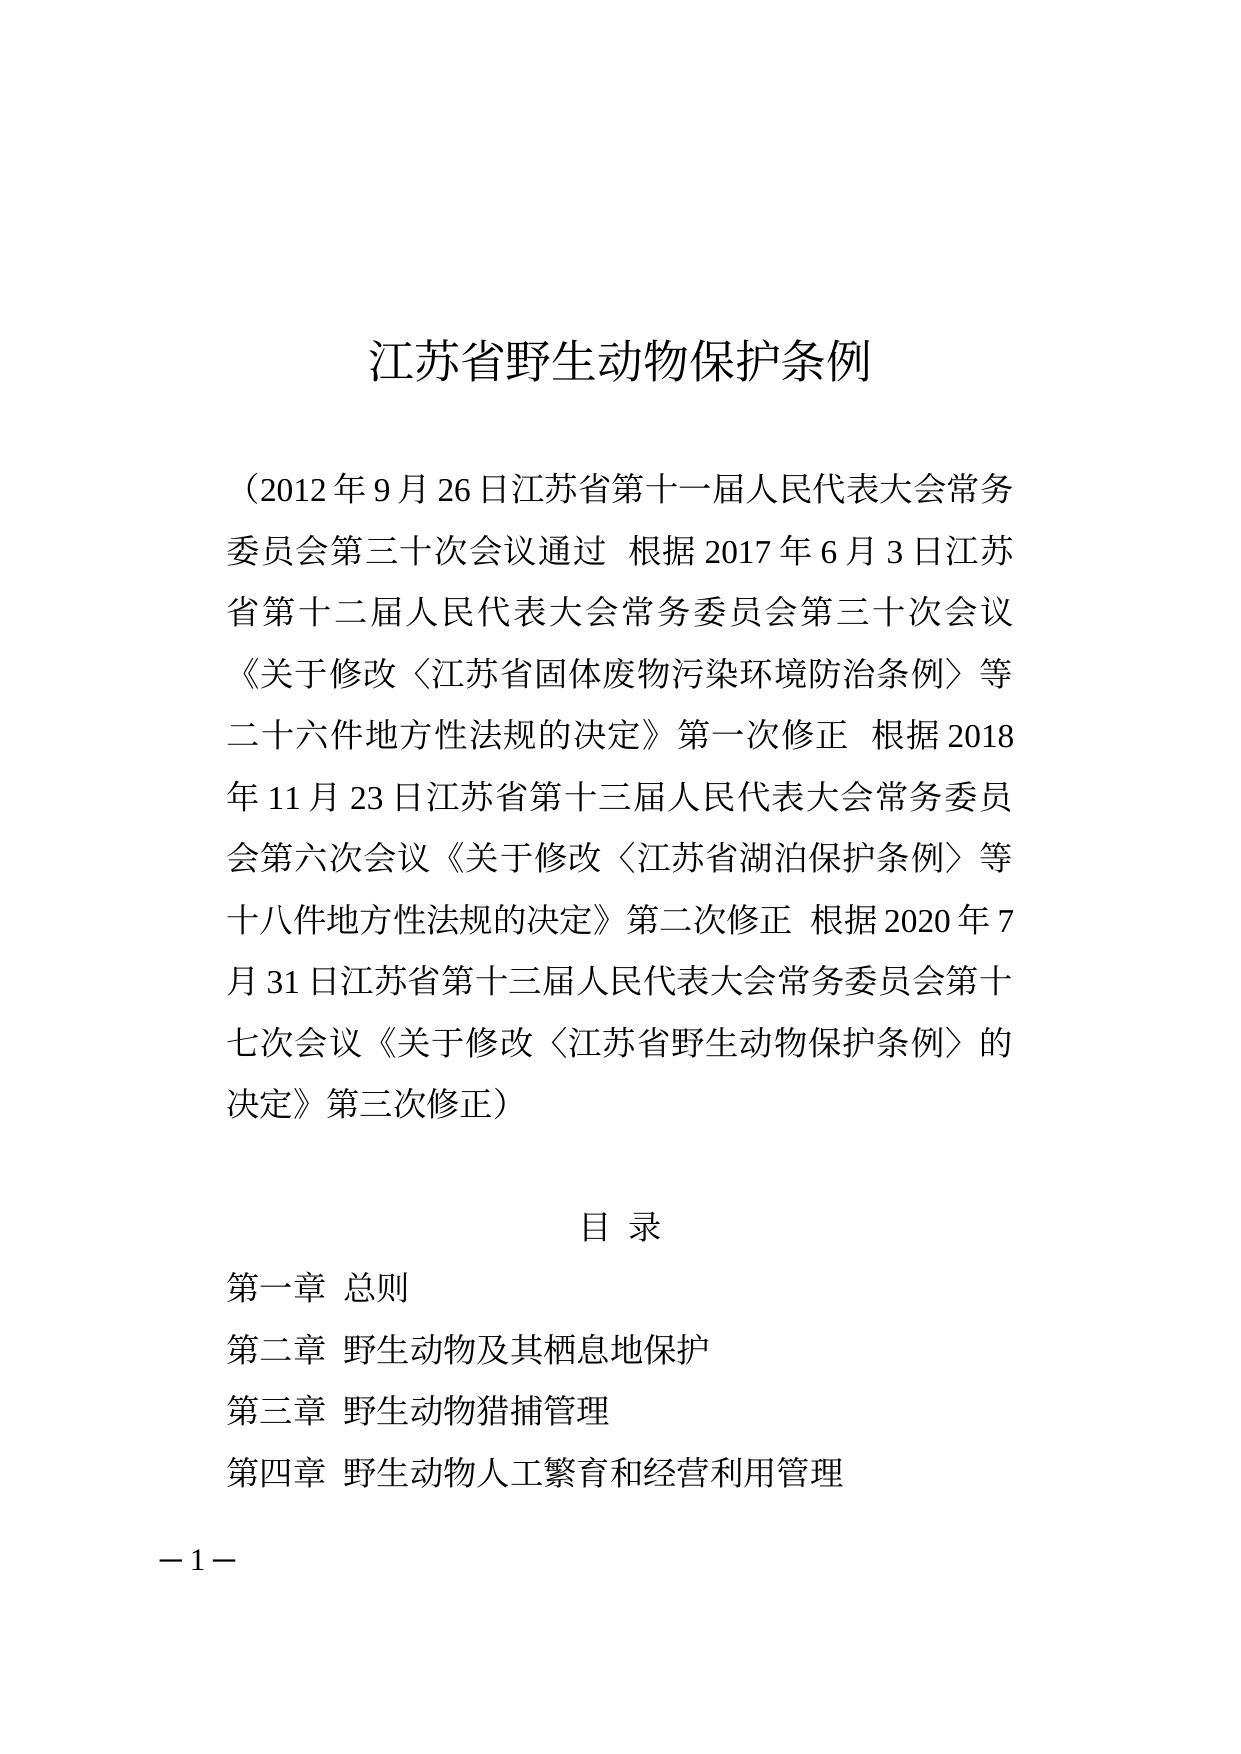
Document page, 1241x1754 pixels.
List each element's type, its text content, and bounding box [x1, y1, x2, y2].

text 第一章 总则 [159, 1252, 1081, 1313]
text （2012年9月26日江苏省第十一届人民代表大会常务委员会第三十次会议通过 根据2017年6月3日江苏省第十二届人民代表大会常务委员会第三十次会议《关于修改〈江苏省固体废物污染环境防治条例〉等二十六件地方性法规的决定》第一次修正 根据2018年11月23日江苏省第十三届人民代表大会常务委员会第六次会议《关于修改〈江苏省湖泊保护条例〉等十八件地方性法规的决定》第二次修正 根据2020年7月31日江苏省第十三届人民代表大会常务委员会第十七次会议《关于修改〈江苏省野生动物保护条例〉的决定》第三次修正） [226, 453, 1014, 1129]
text 江苏省野生动物保护条例 [159, 330, 1081, 391]
text 目 录 [159, 1190, 1081, 1252]
text 第二章 野生动物及其栖息地保护 [159, 1313, 1081, 1374]
text 第四章 野生动物人工繁育和经营利用管理 [159, 1436, 1081, 1497]
text 第三章 野生动物猎捕管理 [159, 1374, 1081, 1436]
